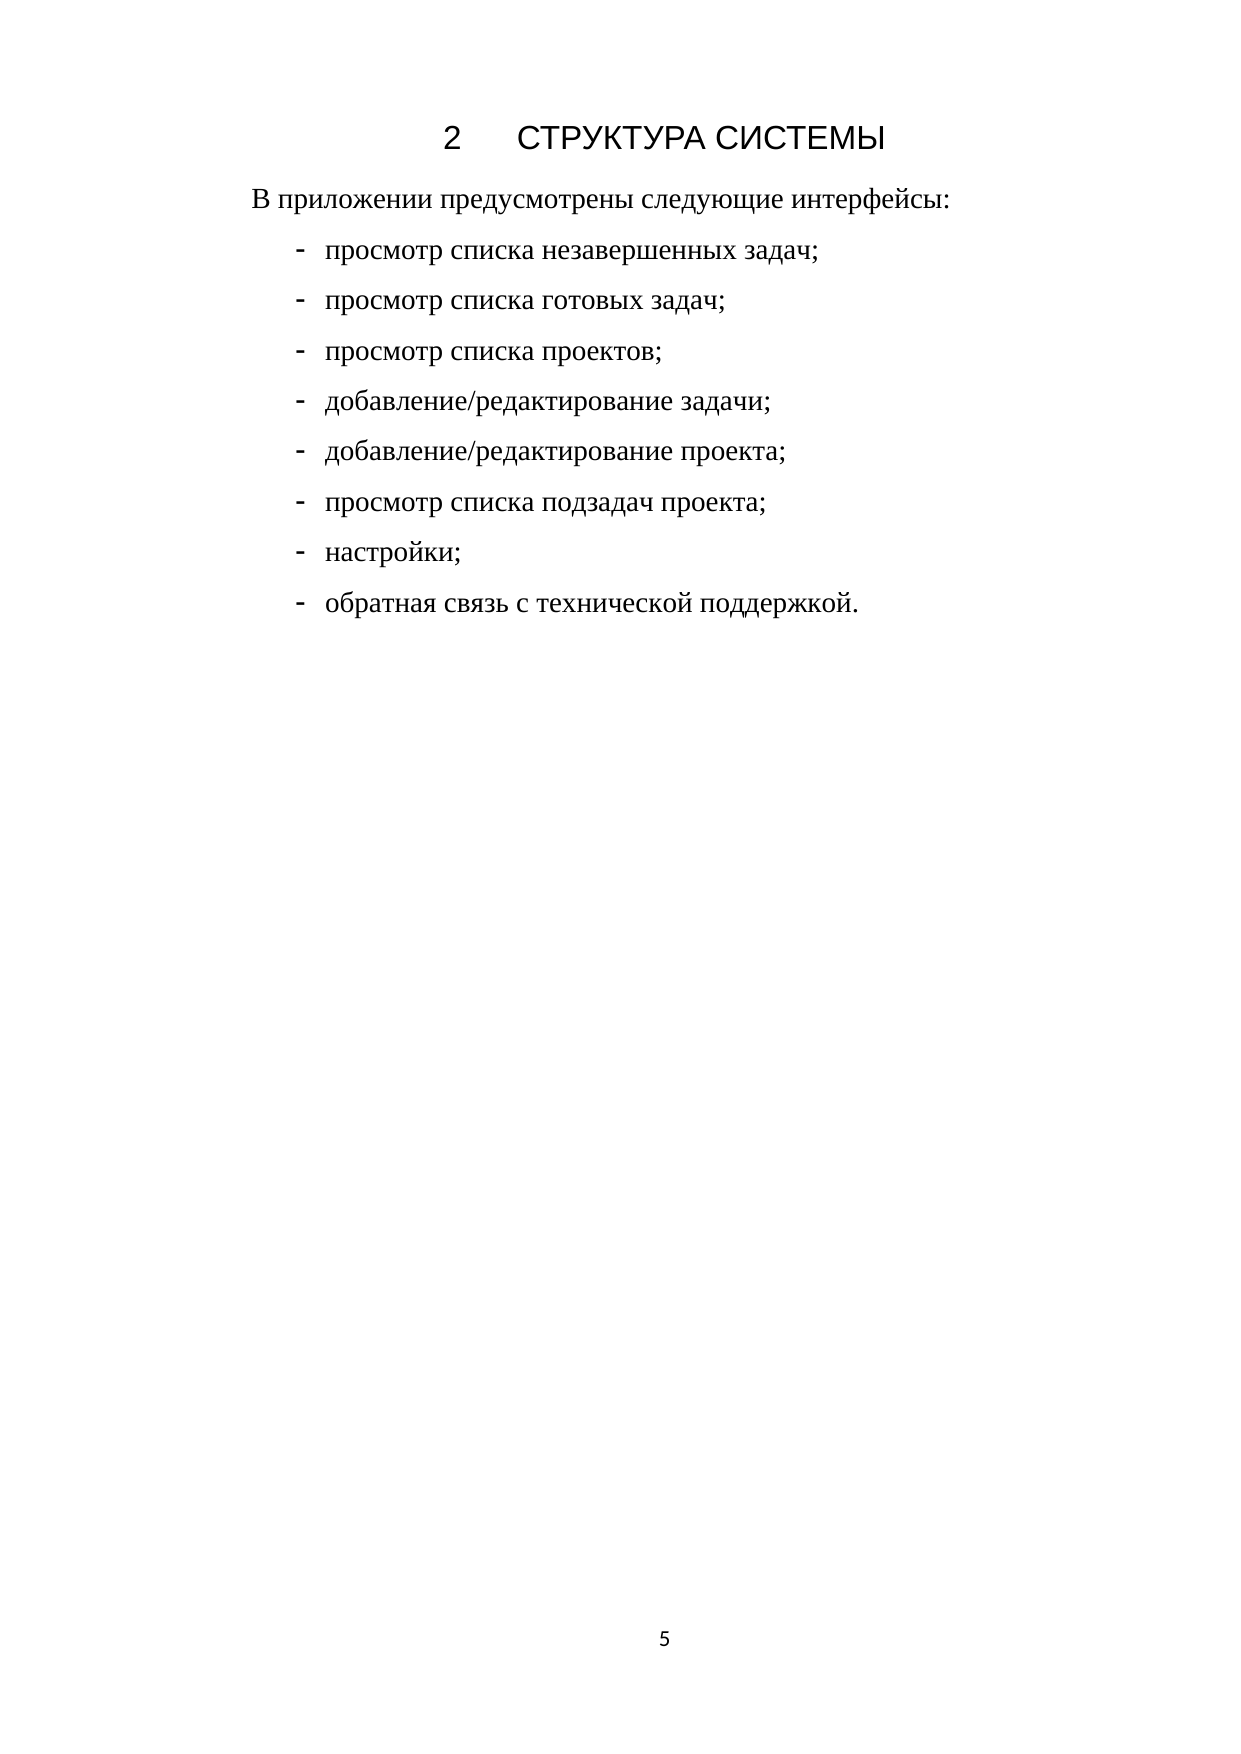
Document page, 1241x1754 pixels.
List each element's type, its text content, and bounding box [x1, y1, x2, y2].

text настройки; [236, 534, 1152, 568]
text В приложении предусмотрены следующие интерфейсы: [177, 182, 1152, 215]
text добавление/редактирование проекта; [236, 433, 1152, 467]
text просмотр списка проектов; [236, 333, 1152, 366]
text просмотр списка подзадач проекта; [236, 484, 1152, 518]
text просмотр списка готовых задач; [236, 282, 1152, 316]
text просмотр списка незавершенных задач; [236, 232, 1152, 266]
text добавление/редактирование задачи; [236, 383, 1152, 417]
text обратная связь с технической поддержкой. [236, 585, 1152, 618]
text Структура системы [177, 118, 1152, 157]
